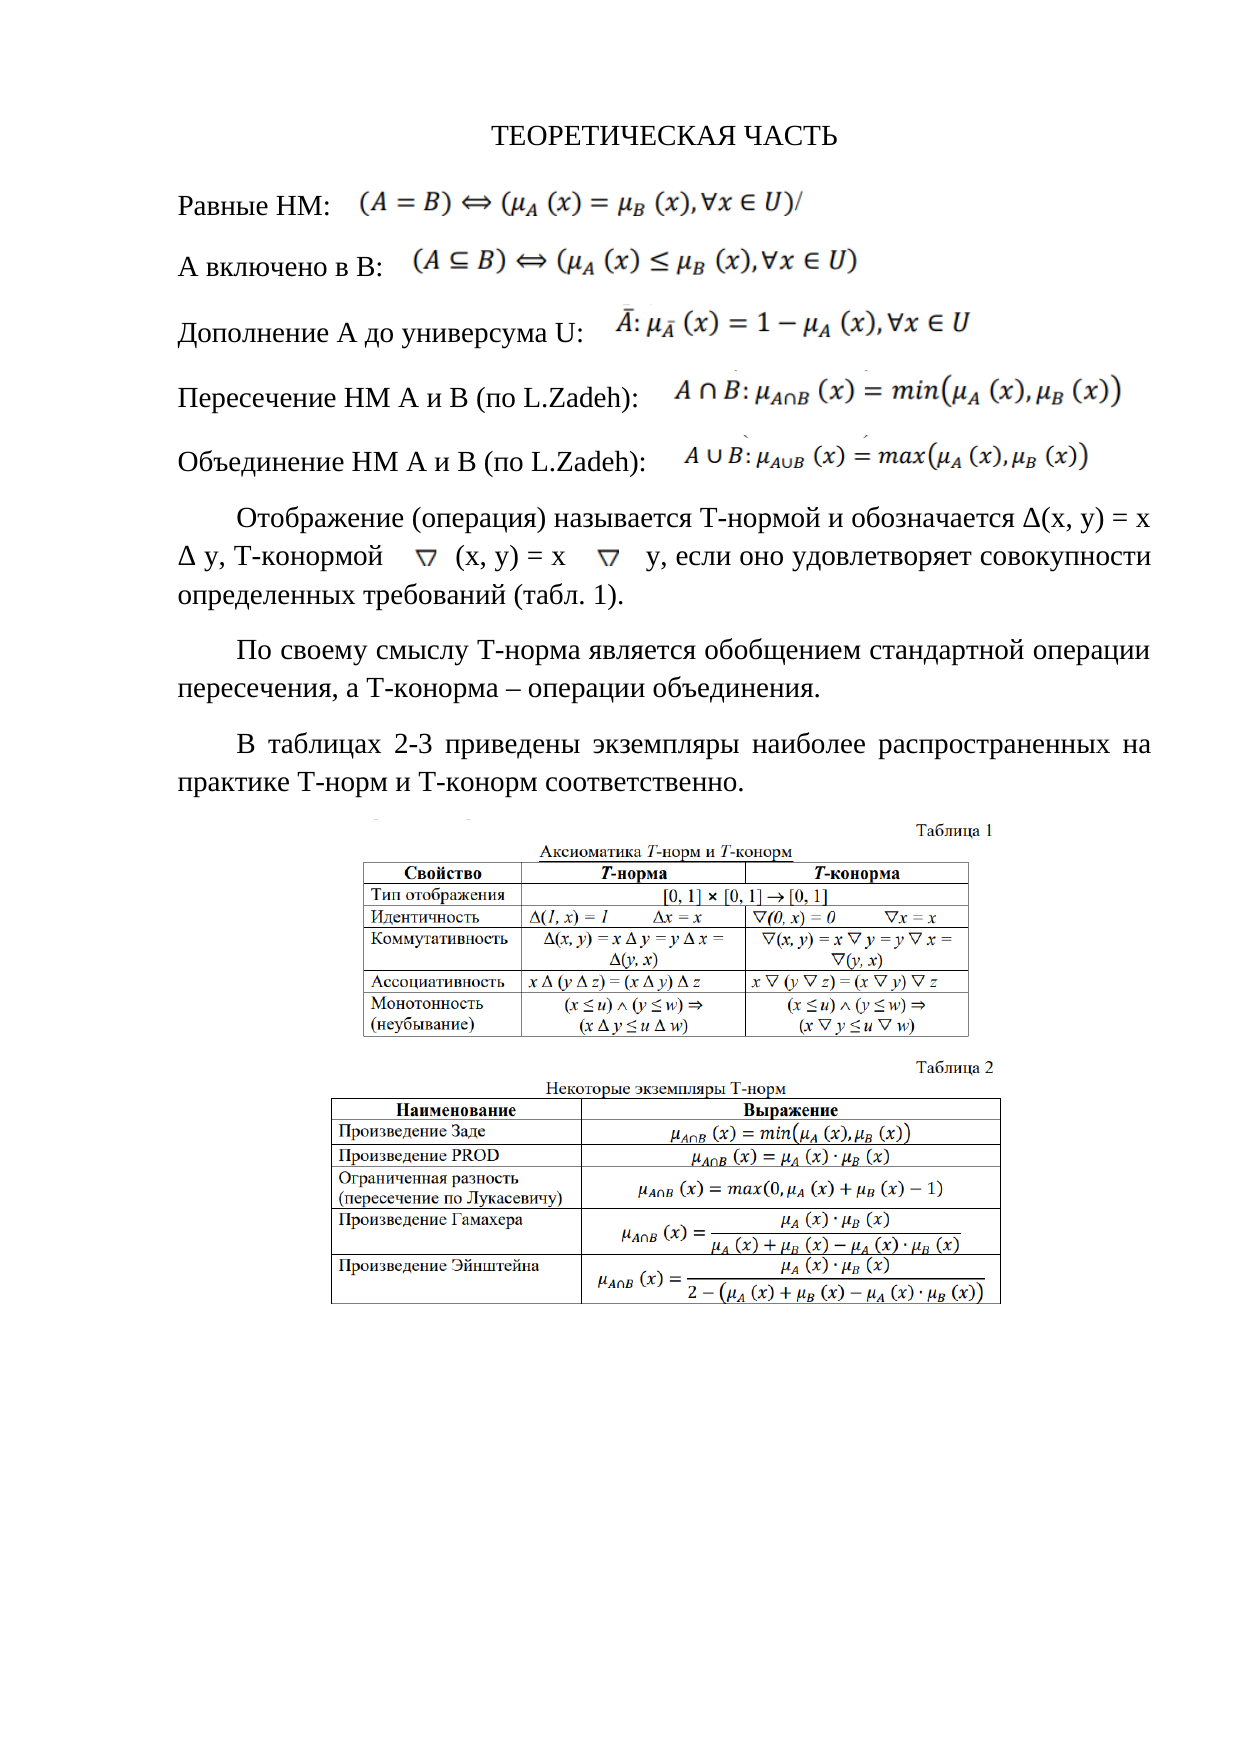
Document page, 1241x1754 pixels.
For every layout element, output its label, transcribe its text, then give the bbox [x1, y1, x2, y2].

picture [409, 243, 864, 277]
text В таблицах 2-3 приведены экземпляры наиболее распространенных на практике Т-норм и Т-конорм соответственно. [177, 726, 1152, 798]
picture [673, 435, 1093, 472]
picture [410, 548, 437, 566]
picture [610, 304, 978, 343]
picture [356, 185, 810, 216]
text Отображение (операция) называется T-нормой и обозначается Δ(x, y) = x Δ y, Т-конормой (x, y) = x y, если оно удовлетворяет совокупности определенных требований (табл. 1). [177, 500, 1152, 610]
picture [592, 548, 619, 566]
picture [665, 370, 1130, 408]
picture [320, 819, 1009, 1310]
text По своему смыслу T-норма является обобщением стандартной операции пересечения, а T-конорма – операции объединения. [177, 632, 1152, 704]
text ТЕОРЕТИЧЕСКАЯ ЧАСТЬ [177, 118, 1152, 152]
